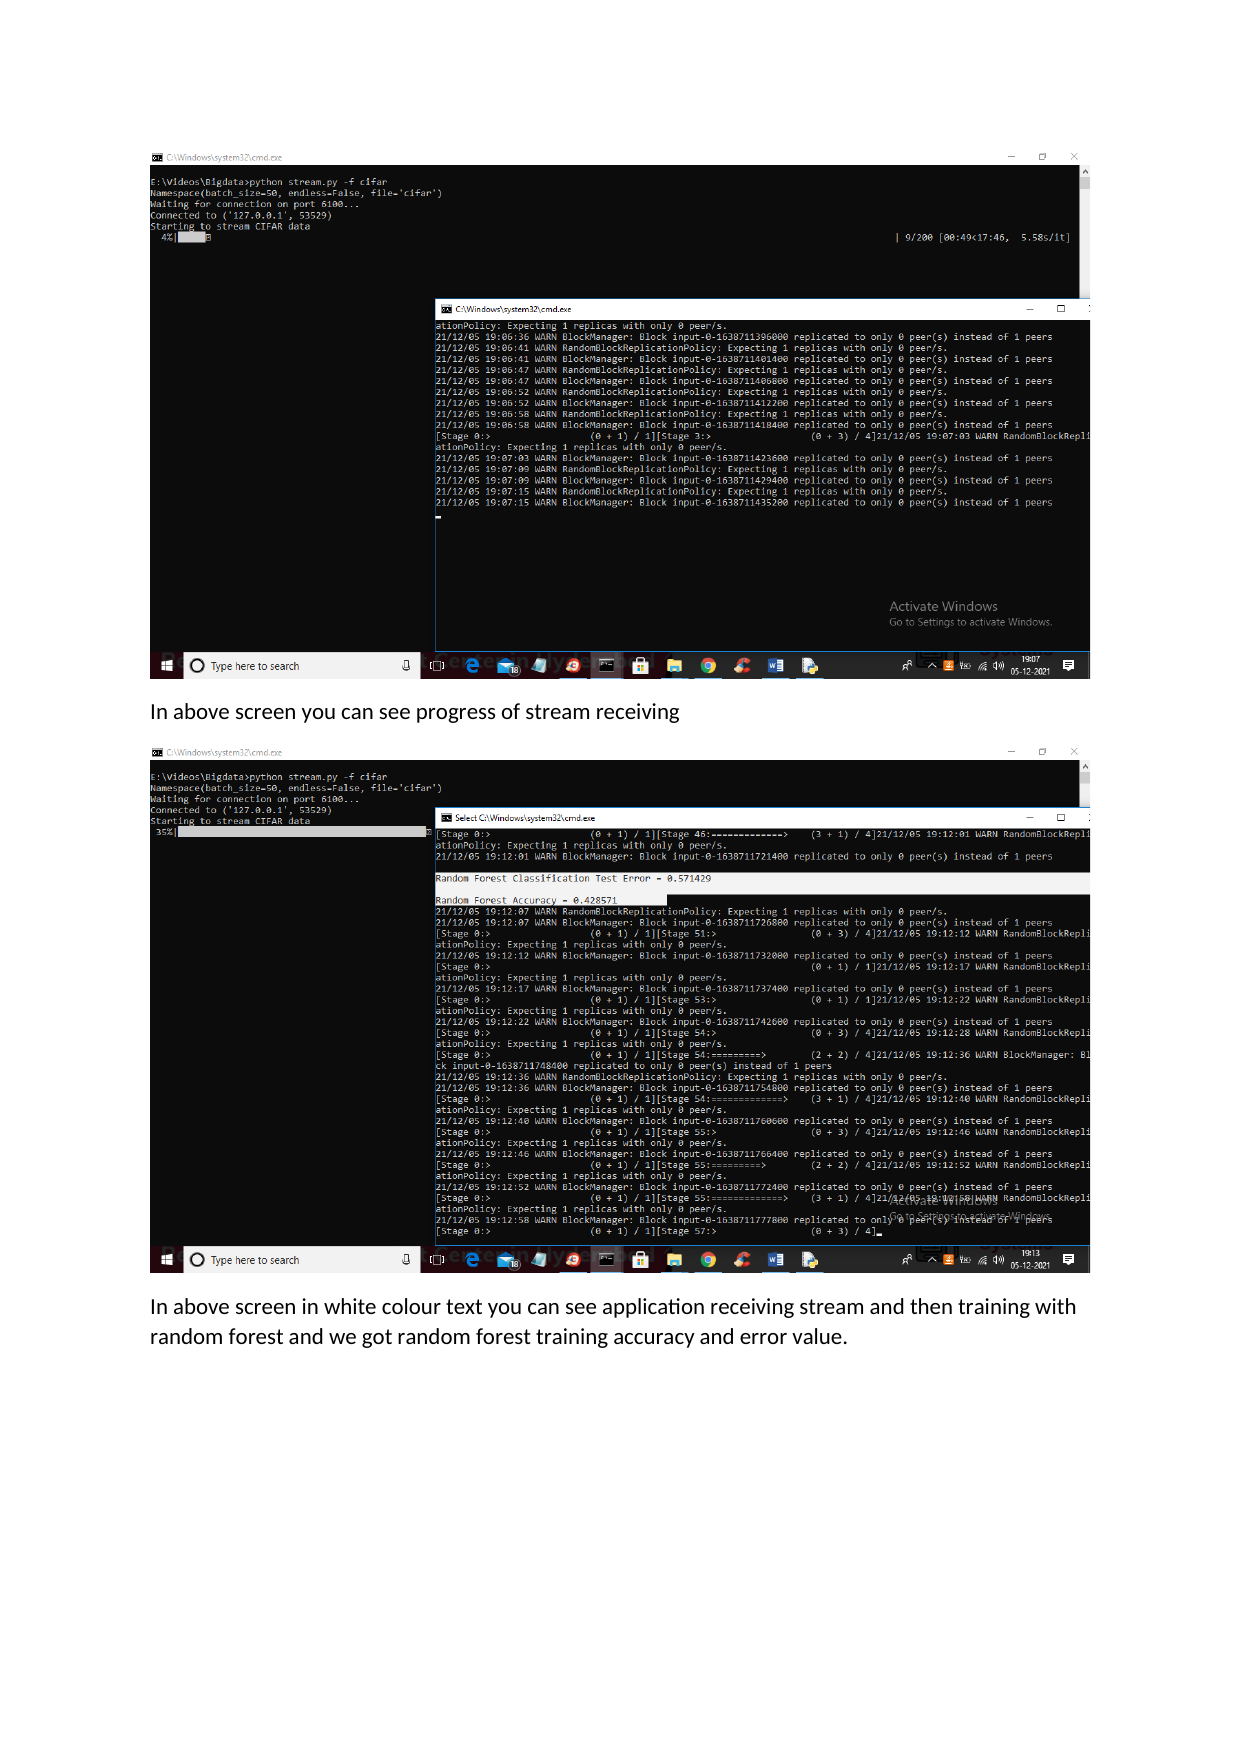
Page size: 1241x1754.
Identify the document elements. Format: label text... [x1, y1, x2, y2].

text In above screen in white colour text you can see application receiving stream and then training with random forest and we got random forest training accuracy and error value. [150, 1292, 1090, 1350]
picture [150, 744, 1091, 1273]
text In above screen you can see progress of stream receiving [150, 697, 1090, 726]
picture [150, 150, 1091, 679]
